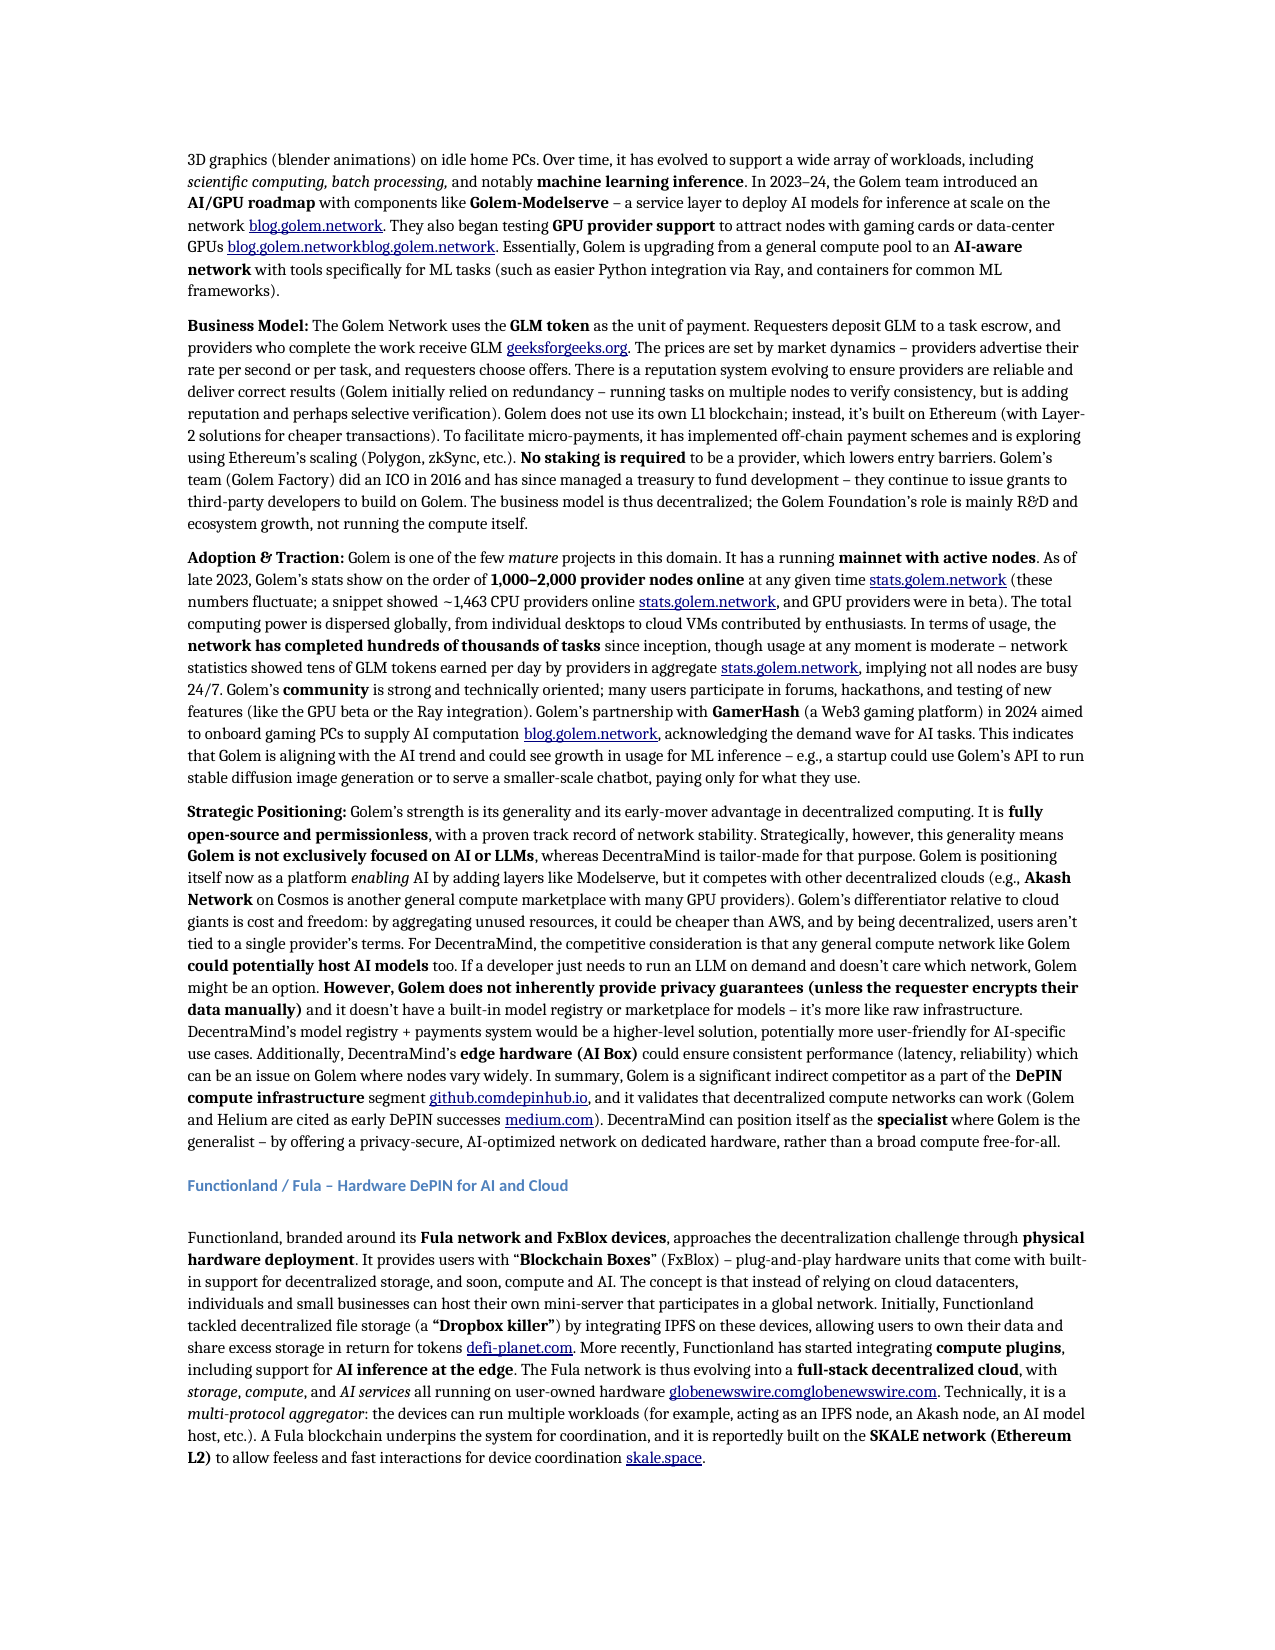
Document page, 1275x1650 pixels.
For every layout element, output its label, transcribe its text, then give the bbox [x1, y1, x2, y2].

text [187, 150, 1087, 301]
text Business Model: The Golem Network uses the GLM token as the unit of payment. Requesters deposit GLM to a task escrow, and providers who complete the work receive GLM geeksforgeeks.org. The prices are set by market dynamics – providers advertise their rate per second or per task, and requesters choose offers. There is a reputation system evolving to ensure providers are reliable and deliver correct results (Golem initially relied on redundancy – running tasks on multiple nodes to verify consistency, but is adding reputation and perhaps selective verification). Golem does not use its own L1 blockchain; instead, it’s built on Ethereum (with Layer-2 solutions for cheaper transactions). To facilitate micro-payments, it has implemented off-chain payment schemes and is exploring using Ethereum’s scaling (Polygon, zkSync, etc.). No staking is required to be a provider, which lowers entry barriers. Golem’s team (Golem Factory) did an ICO in 2016 and has since managed a treasury to fund development – they continue to issue grants to third-party developers to build on Golem. The business model is thus decentralized; the Golem Foundation’s role is mainly R&D and ecosystem growth, not running the compute itself. [187, 316, 1087, 533]
text Functionland, branded around its Fula network and FxBlox devices, approaches the decentralization challenge through physical hardware deployment. It provides users with “Blockchain Boxes” (FxBlox) – plug-and-play hardware units that come with built-in support for decentralized storage, and soon, compute and AI. The concept is that instead of relying on cloud datacenters, individuals and small businesses can host their own mini-server that participates in a global network. Initially, Functionland tackled decentralized file storage (a “Dropbox killer”) by integrating IPFS on these devices, allowing users to own their data and share excess storage in return for tokens defi-planet.com. More recently, Functionland has started integrating compute plugins, including support for AI inference at the edge. The Fula network is thus evolving into a full-stack decentralized cloud, with storage, compute, and AI services all running on user-owned hardware globenewswire.comglobenewswire.com. Technically, it is a multi-protocol aggregator: the devices can run multiple workloads (for example, acting as an IPFS node, an Akash node, an AI model host, etc.). A Fula blockchain underpins the system for coordination, and it is reportedly built on the SKALE network (Ethereum L2) to allow feeless and fast interactions for device coordination skale.space. [187, 1228, 1087, 1467]
text Strategic Positioning: Golem’s strength is its generality and its early-mover advantage in decentralized computing. It is fully open-source and permissionless, with a proven track record of network stability. Strategically, however, this generality means Golem is not exclusively focused on AI or LLMs, whereas DecentraMind is tailor-made for that purpose. Golem is positioning itself now as a platform enabling AI by adding layers like Modelserve, but it competes with other decentralized clouds (e.g., Akash Network on Cosmos is another general compute marketplace with many GPU providers). Golem’s differentiator relative to cloud giants is cost and freedom: by aggregating unused resources, it could be cheaper than AWS, and by being decentralized, users aren’t tied to a single provider’s terms. For DecentraMind, the competitive consideration is that any general compute network like Golem could potentially host AI models too. If a developer just needs to run an LLM on demand and doesn’t care which network, Golem might be an option. However, Golem does not inherently provide privacy guarantees (unless the requester encrypts their data manually) and it doesn’t have a built-in model registry or marketplace for models – it’s more like raw infrastructure. DecentraMind’s model registry + payments system would be a higher-level solution, potentially more user-friendly for AI-specific use cases. Additionally, DecentraMind’s edge hardware (AI Box) could ensure consistent performance (latency, reliability) which can be an issue on Golem where nodes vary widely. In summary, Golem is a significant indirect competitor as a part of the DePIN compute infrastructure segment github.comdepinhub.io, and it validates that decentralized compute networks can work (Golem and Helium are cited as early DePIN successes medium.com). DecentraMind can position itself as the specialist where Golem is the generalist – by offering a privacy-secure, AI-optimized network on dedicated hardware, rather than a broad compute free-for-all. [187, 803, 1087, 1152]
subtitle Functionland / Fula – Hardware DePIN for AI and Cloud [187, 1175, 1087, 1196]
text Adoption & Traction: Golem is one of the few mature projects in this domain. It has a running mainnet with active nodes. As of late 2023, Golem’s stats show on the order of 1,000–2,000 provider nodes online at any given time stats.golem.network (these numbers fluctuate; a snippet showed ~1,463 CPU providers online stats.golem.network, and GPU providers were in beta). The total computing power is dispersed globally, from individual desktops to cloud VMs contributed by enthusiasts. In terms of usage, the network has completed hundreds of thousands of tasks since inception, though usage at any moment is moderate – network statistics showed tens of GLM tokens earned per day by providers in aggregate stats.golem.network, implying not all nodes are busy 24/7. Golem’s community is strong and technically oriented; many users participate in forums, hackathons, and testing of new features (like the GPU beta or the Ray integration). Golem’s partnership with GamerHash (a Web3 gaming platform) in 2024 aimed to onboard gaming PCs to supply AI computation blog.golem.network, acknowledging the demand wave for AI tasks. This indicates that Golem is aligning with the AI trend and could see growth in usage for ML inference – e.g., a startup could use Golem’s API to run stable diffusion image generation or to serve a smaller-scale chatbot, paying only for what they use. [187, 549, 1087, 788]
